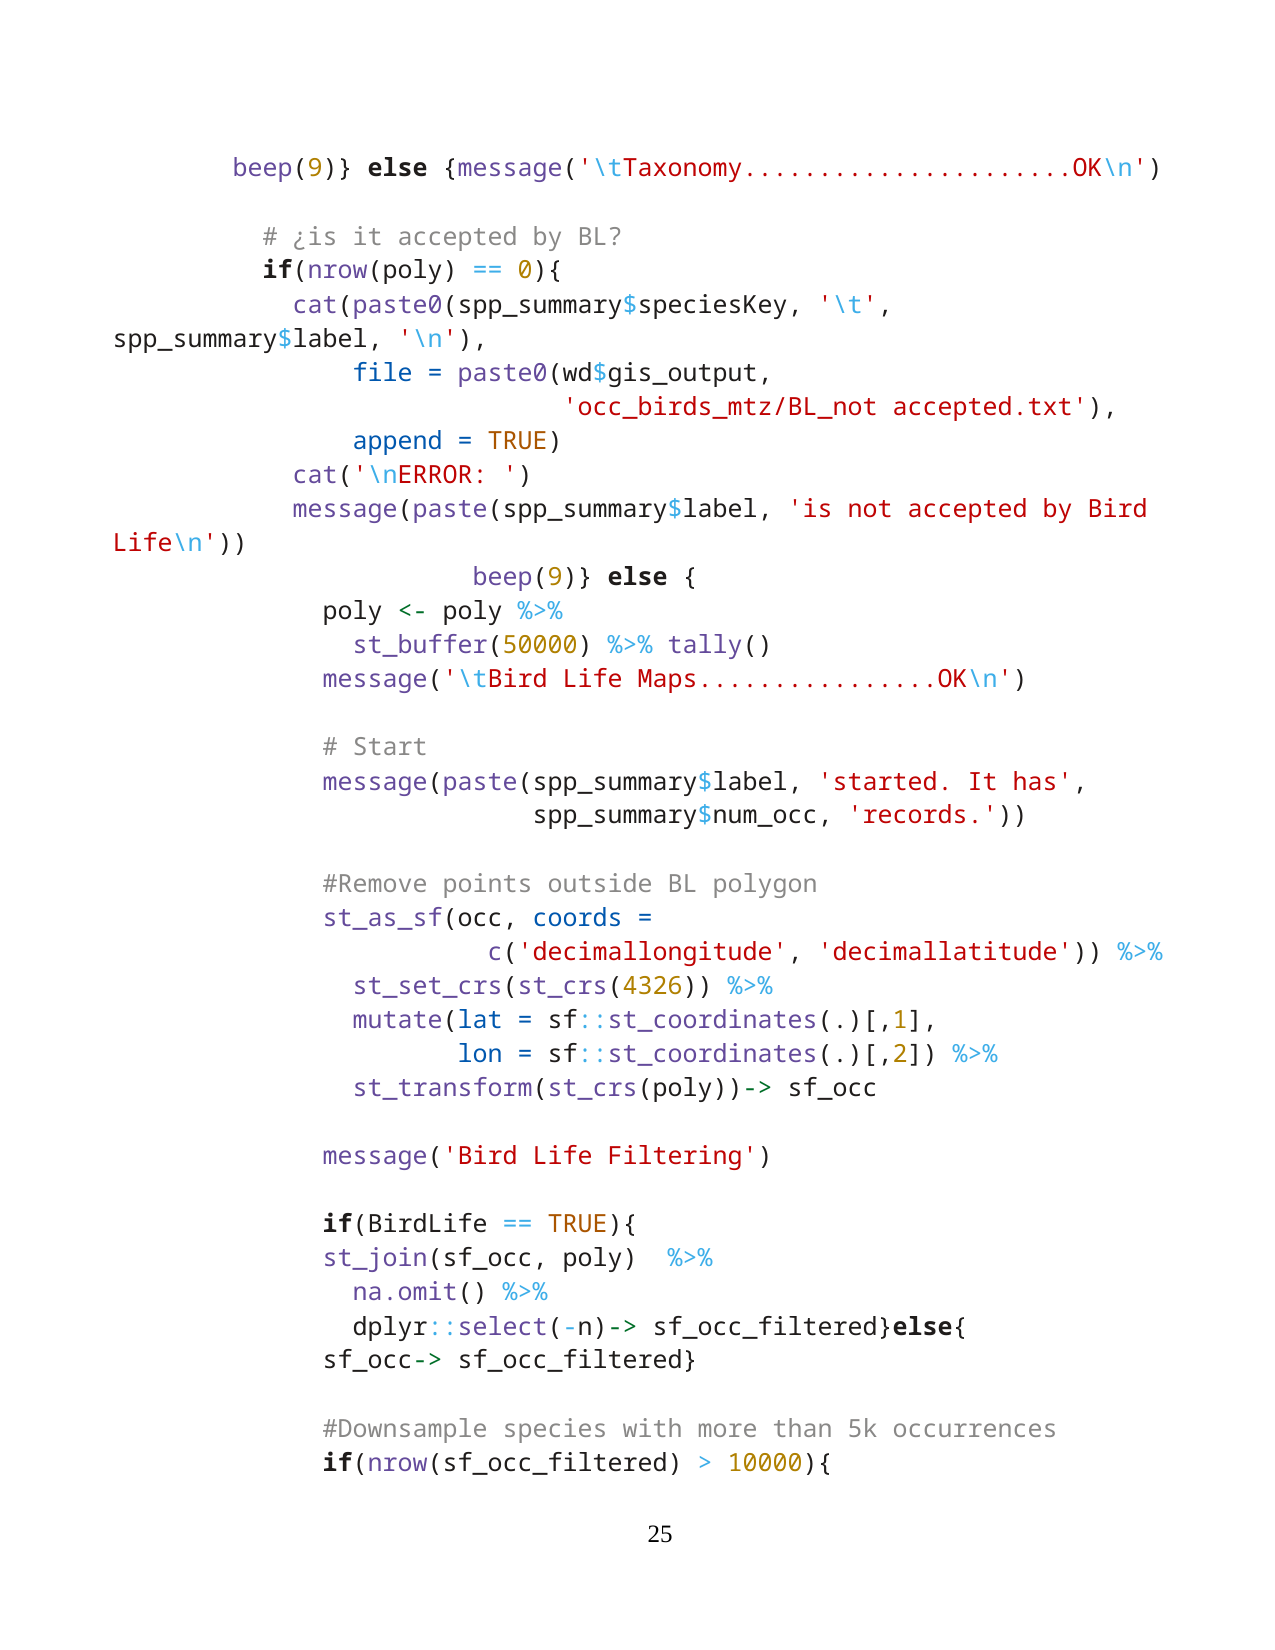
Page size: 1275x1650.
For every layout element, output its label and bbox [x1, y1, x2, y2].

text [112, 150, 1162, 1478]
